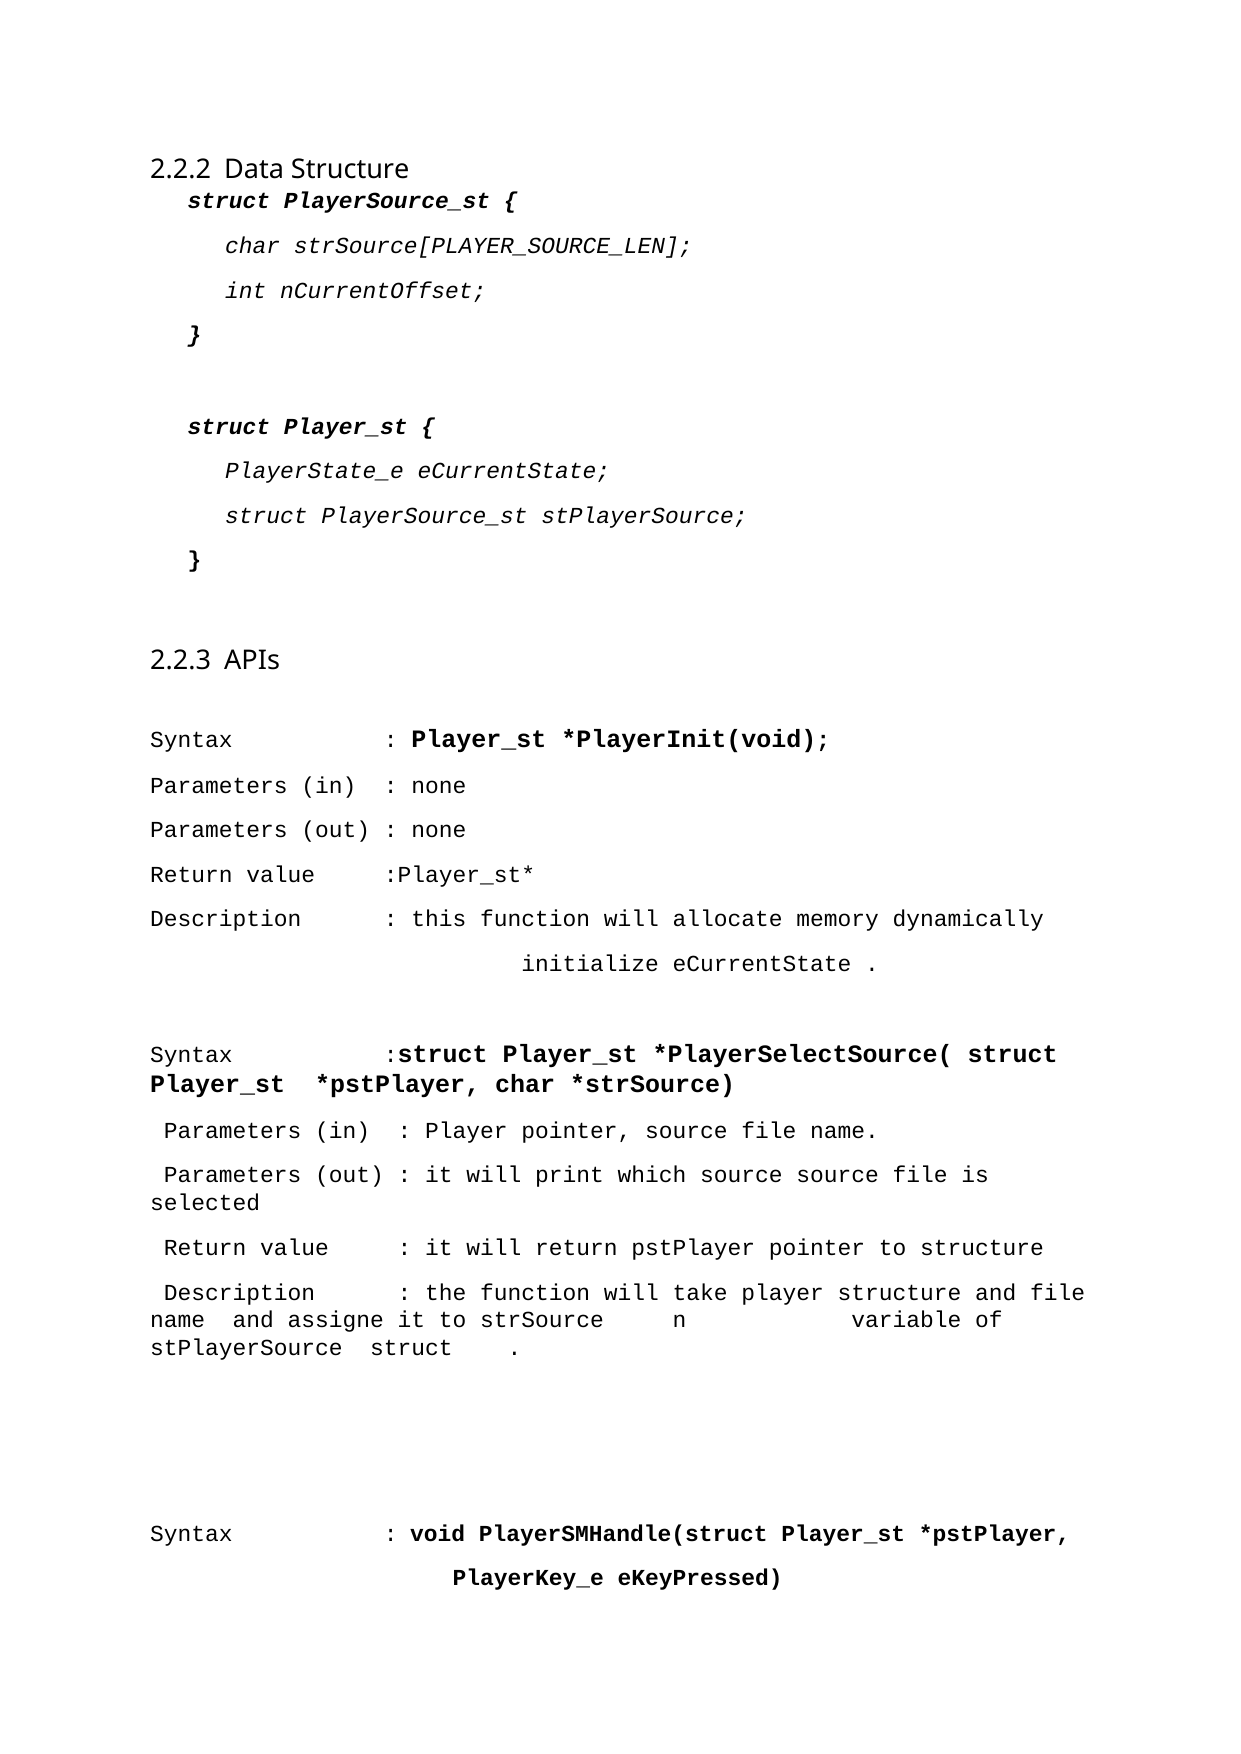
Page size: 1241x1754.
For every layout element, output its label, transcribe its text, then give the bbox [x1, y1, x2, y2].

text } [150, 323, 1090, 349]
subtitle Data Structure [150, 150, 1090, 187]
text PlayerKey_e eKeyPressed) [150, 1567, 1090, 1592]
text struct PlayerSource_st stPlayerSource; [150, 504, 1090, 530]
text Parameters (out) : it will print which source source file is selected [150, 1164, 1090, 1218]
text initialize eCurrentState . [150, 952, 1090, 978]
text Parameters (in) : Player pointer, source file name. [150, 1119, 1090, 1145]
text struct Player_st { [150, 415, 1090, 441]
text int nCurrentOffset; [150, 279, 1090, 305]
text PlayerState_e eCurrentState; [150, 459, 1090, 486]
text char strSource[PLAYER_SOURCE_LEN]; [150, 234, 1090, 260]
text Parameters (in) : none [150, 774, 1090, 800]
text } [150, 549, 1090, 575]
subtitle APIs [150, 640, 1090, 677]
text Return value : it will return pstPlayer pointer to structure [150, 1236, 1090, 1262]
text Description : this function will allocate memory dynamically [150, 908, 1090, 934]
text Syntax : void PlayerSMHandle(struct Player_st *pstPlayer, [150, 1522, 1090, 1548]
text Description : the function will take player structure and file name and assigne it to strSource n variable of stPlayerSource struct . [150, 1281, 1090, 1363]
text Parameters (out) : none [150, 819, 1090, 844]
text Return value :Player_st* [150, 863, 1090, 889]
text Syntax :struct Player_st *PlayerSelectSource( struct Player_st *pstPlayer, char *strSource) [150, 1042, 1090, 1100]
text struct PlayerSource_st { [150, 190, 1090, 216]
text Syntax : Player_st *PlayerInit(void); [150, 727, 1090, 755]
